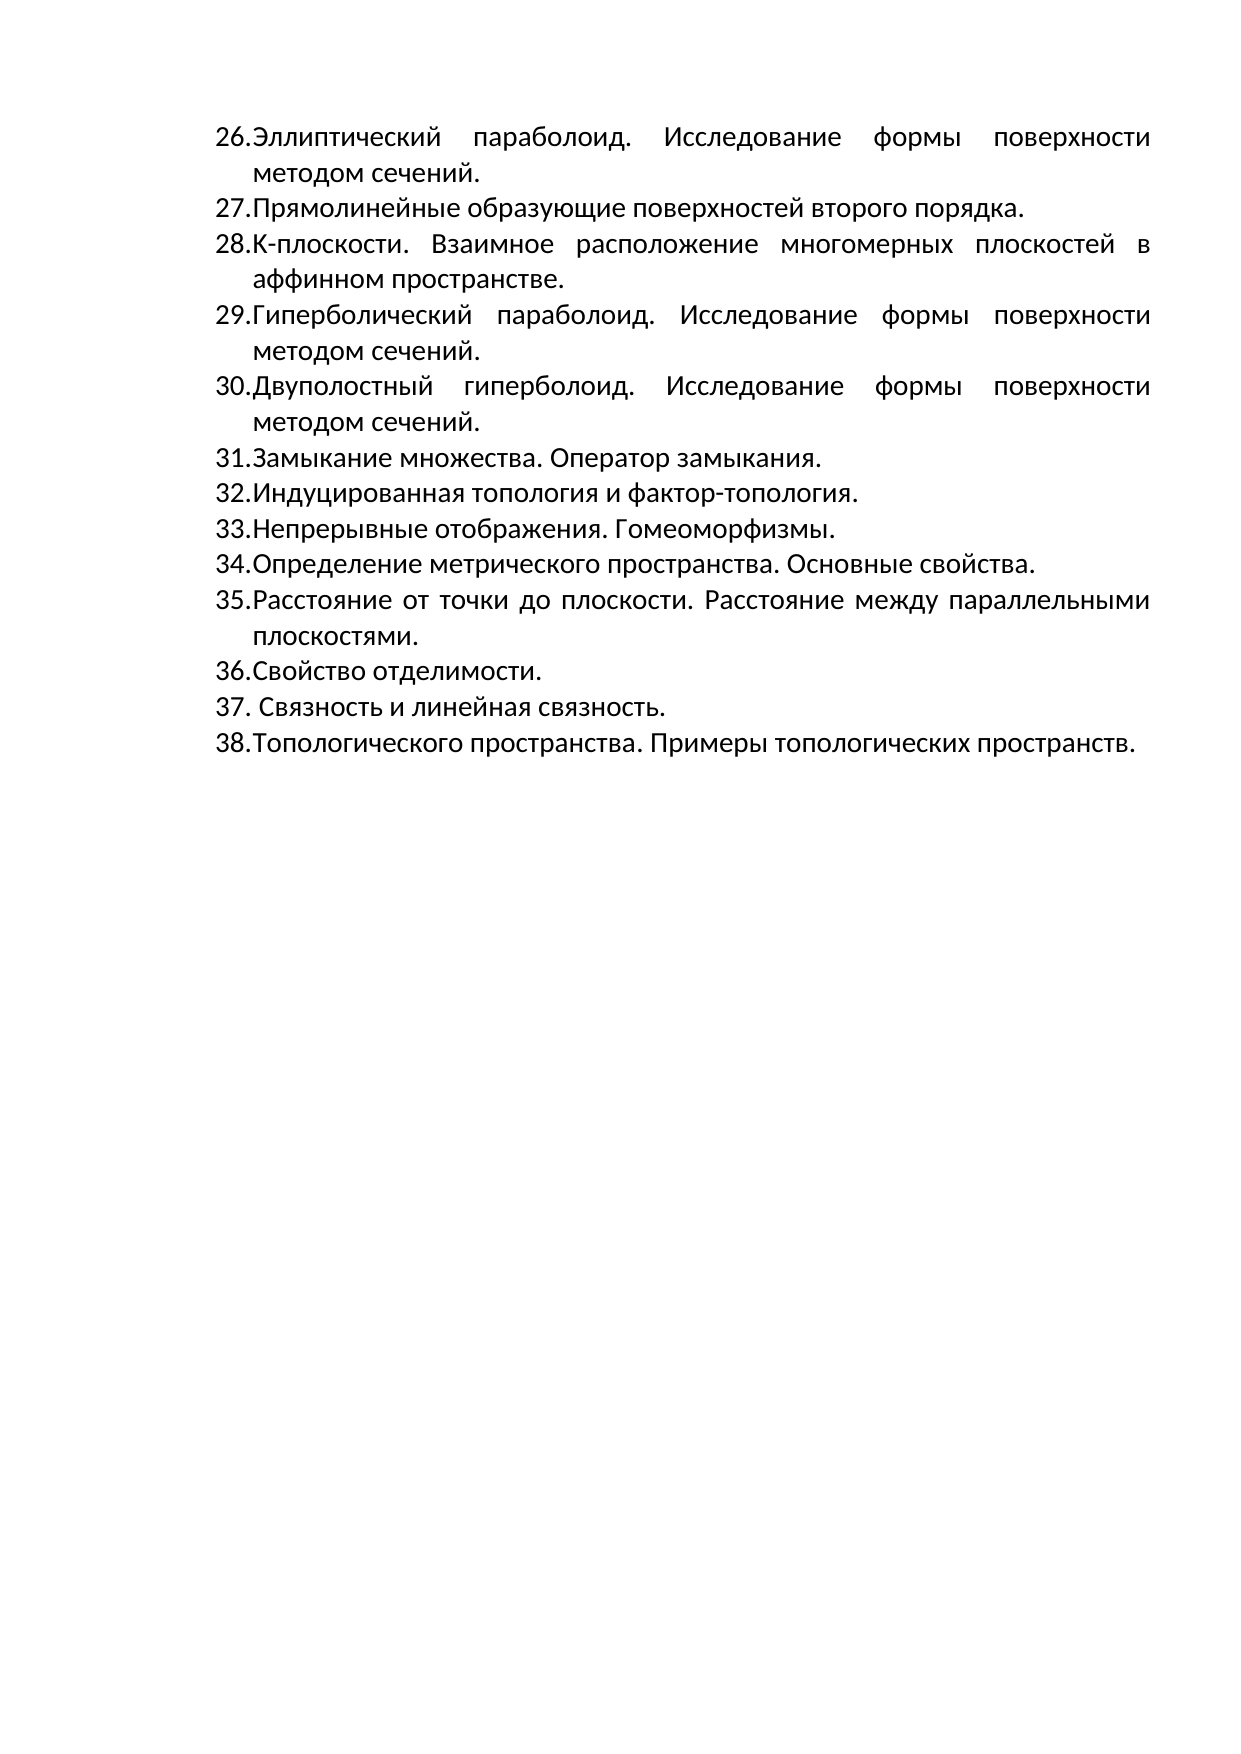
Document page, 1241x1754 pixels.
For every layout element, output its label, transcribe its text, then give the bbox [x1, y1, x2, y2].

list Свойство отделимости. [215, 652, 1152, 688]
list Непрерывные отображения. Гомеоморфизмы. [215, 510, 1152, 546]
list Гиперболический параболоид. Исследование формы поверхности методом сечений. [215, 296, 1152, 367]
list Прямолинейные образующие поверхностей второго порядка. [215, 189, 1152, 225]
list Индуцированная топология и фактор-топология. [215, 474, 1152, 510]
list Топологического пространства. Примеры топологических пространств. [215, 724, 1152, 759]
list Замыкание множества. Оператор замыкания. [215, 439, 1152, 474]
list Двуполостный гиперболоид. Исследование формы поверхности методом сечений. [215, 367, 1152, 439]
list Эллиптический параболоид. Исследование формы поверхности методом сечений. [215, 118, 1152, 189]
list Связность и линейная связность. [215, 688, 1152, 724]
list Расстояние от точки до плоскости. Расстояние между параллельными плоскостями. [215, 581, 1152, 652]
list K-плоскости. Взаимное расположение многомерных плоскостей в аффинном пространстве. [215, 225, 1152, 296]
list Определение метрического пространства. Основные свойства. [215, 546, 1152, 581]
